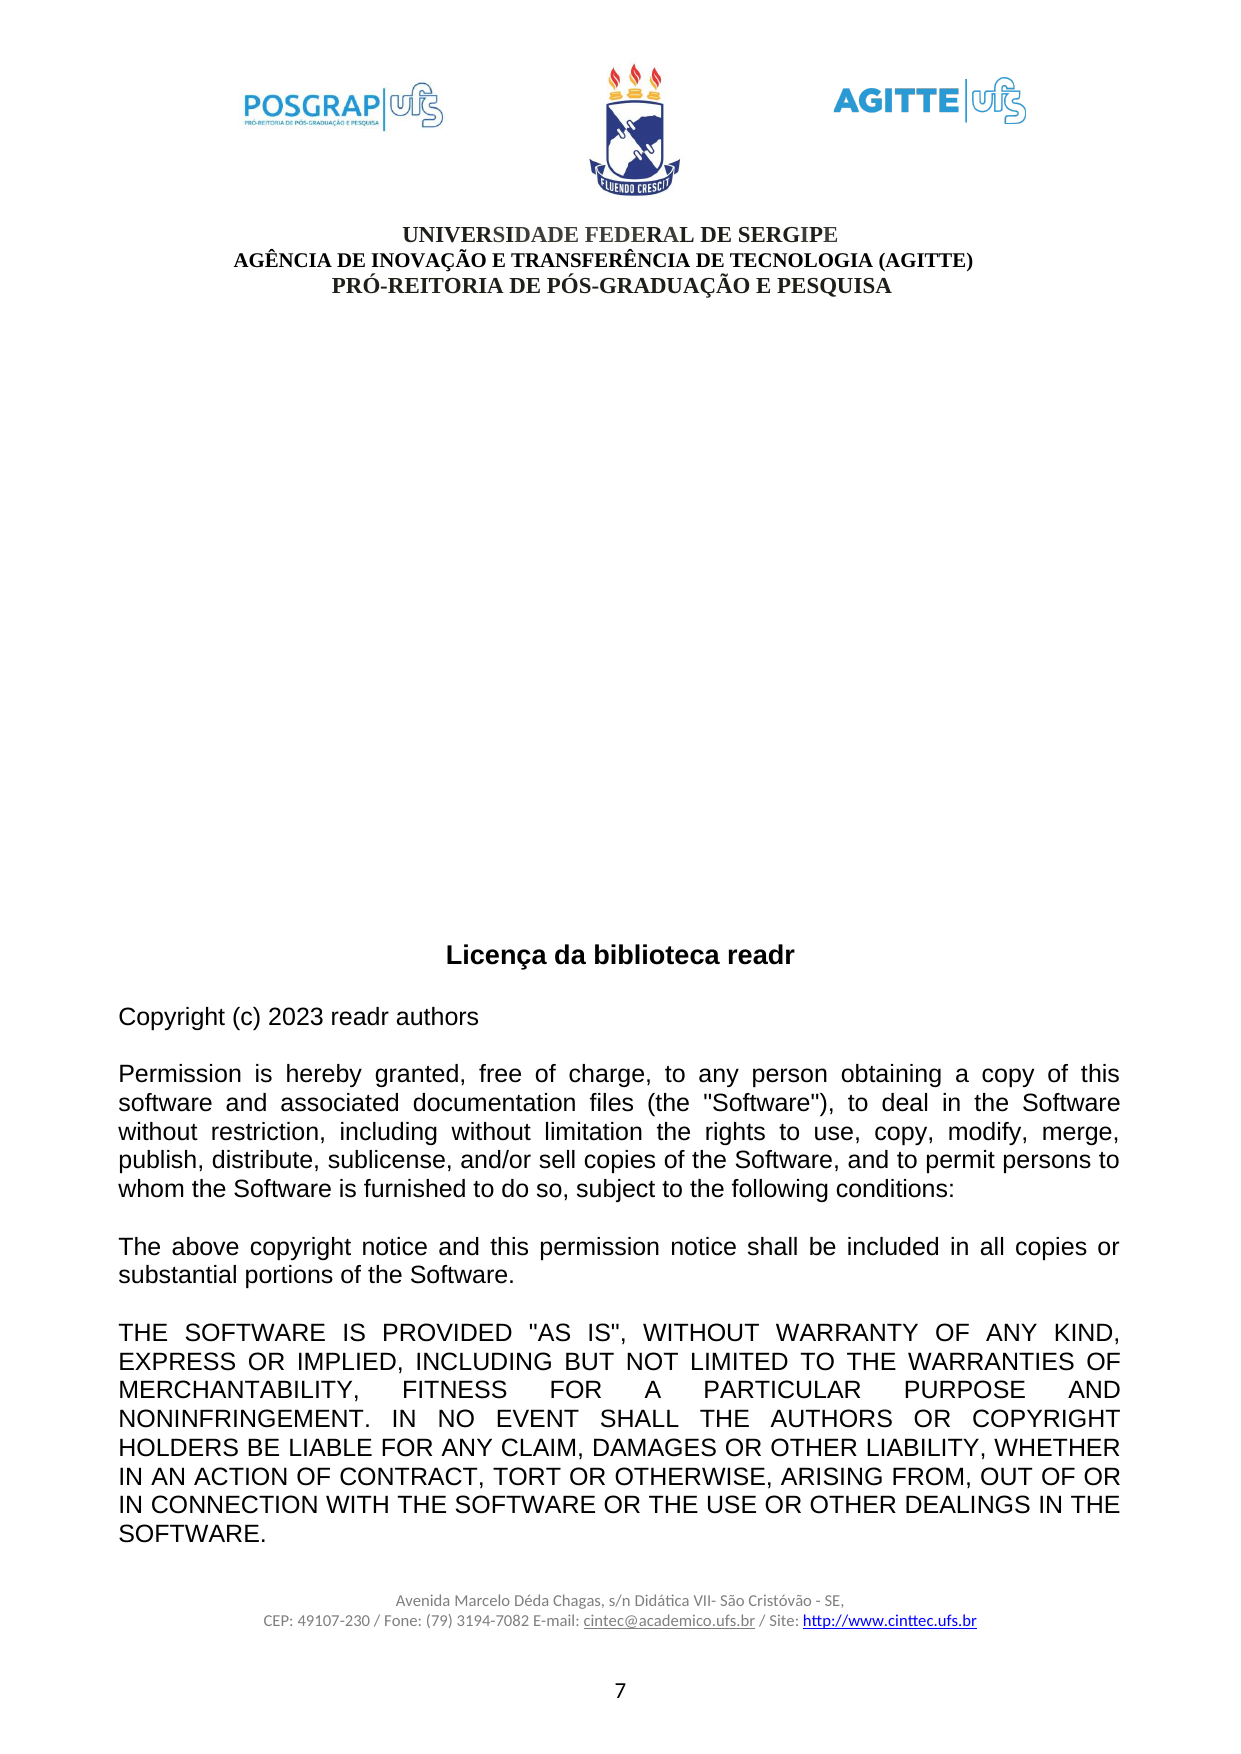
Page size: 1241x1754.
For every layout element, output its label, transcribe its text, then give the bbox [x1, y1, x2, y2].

text Permission is hereby granted, free of charge, to any person obtaining a copy of this software and associated documentation files (the "Software"), to deal in the Software without restriction, including without limitation the rights to use, copy, modify, merge, publish, distribute, sublicense, and/or sell copies of the Software, and to permit persons to whom the Software is furnished to do so, subject to the following conditions: [118, 1059, 1122, 1203]
picture [215, 60, 473, 156]
text Copyright (c) 2023 readr authors [118, 1002, 1122, 1030]
text The above copyright notice and this permission notice shall be included in all copies or substantial portions of the Software. [118, 1232, 1122, 1289]
picture [526, 58, 729, 202]
picture [833, 77, 1026, 124]
text Licença da biblioteca readr [118, 939, 1122, 970]
text THE SOFTWARE IS PROVIDED "AS IS", WITHOUT WARRANTY OF ANY KIND, EXPRESS OR IMPLIED, INCLUDING BUT NOT LIMITED TO THE WARRANTIES OF MERCHANTABILITY, FITNESS FOR A PARTICULAR PURPOSE AND NONINFRINGEMENT. IN NO EVENT SHALL THE AUTHORS OR COPYRIGHT HOLDERS BE LIABLE FOR ANY CLAIM, DAMAGES OR OTHER LIABILITY, WHETHER IN AN ACTION OF CONTRACT, TORT OR OTHERWISE, ARISING FROM, OUT OF OR IN CONNECTION WITH THE SOFTWARE OR THE USE OR OTHER DEALINGS IN THE SOFTWARE. [118, 1318, 1122, 1548]
